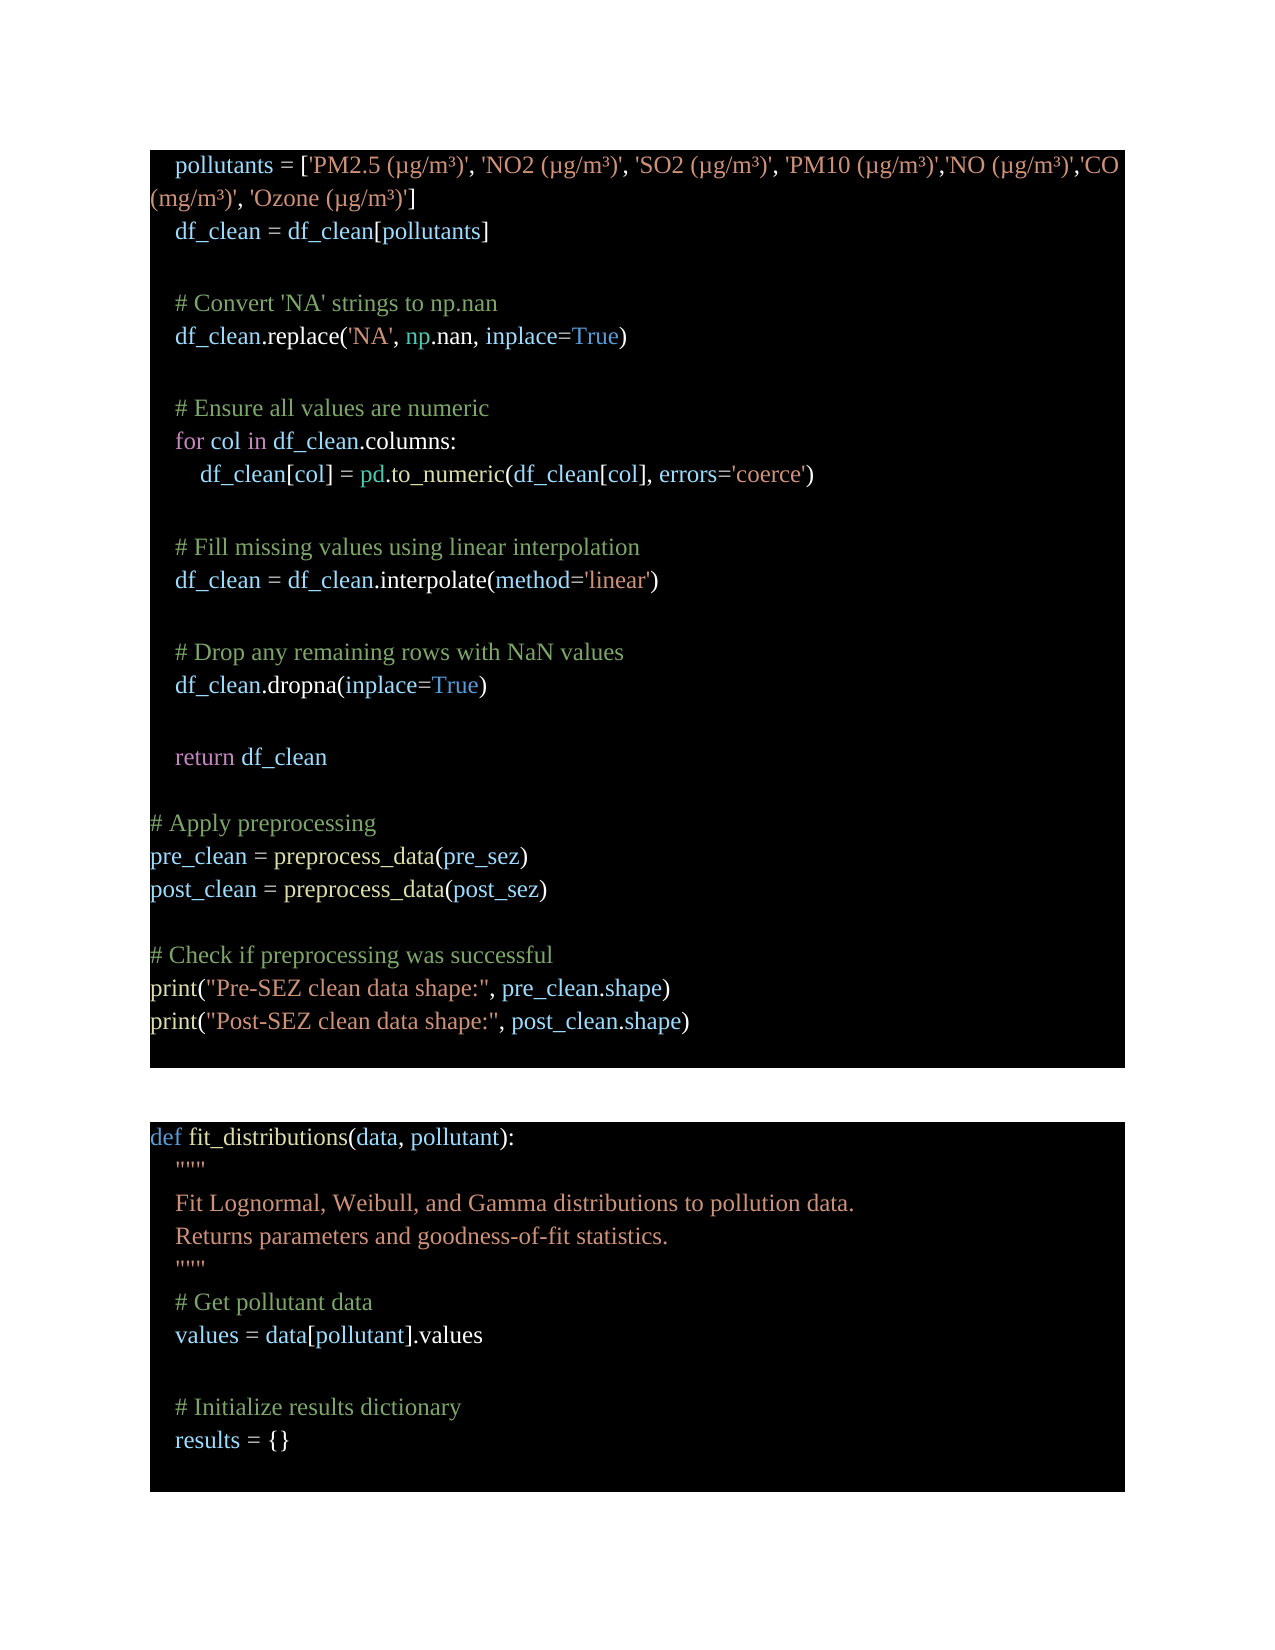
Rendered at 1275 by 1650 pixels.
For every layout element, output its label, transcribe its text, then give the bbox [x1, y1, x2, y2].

text for col in df_clean.columns: [150, 426, 1125, 455]
text def fit_distributions(data, pollutant): [150, 1122, 1125, 1151]
text # Initialize results dictionary [150, 1392, 1125, 1421]
text Returns parameters and goodness-of-fit statistics. [150, 1221, 1125, 1250]
text # Convert 'NA' strings to np.nan [150, 288, 1125, 317]
text df_clean = df_clean[pollutants] [150, 216, 1125, 245]
text df_clean.dropna(inplace=True) [150, 670, 1125, 699]
text df_clean[col] = pd.to_numeric(df_clean[col], errors='coerce') [150, 459, 1125, 488]
text """ [150, 1254, 1125, 1283]
text # Ensure all values are numeric [150, 393, 1125, 422]
text Fit Lognormal, Weibull, and Gamma distributions to pollution data. [150, 1188, 1125, 1217]
text post_clean = preprocess_data(post_sez) [150, 874, 1125, 903]
text # Drop any remaining rows with NaN values [150, 637, 1125, 666]
text # Fill missing values using linear interpolation [150, 532, 1125, 560]
text values = data[pollutant].values [150, 1320, 1125, 1349]
text df_clean = df_clean.interpolate(method='linear') [150, 565, 1125, 593]
text pre_clean = preprocess_data(pre_sez) [150, 841, 1125, 870]
text pollutants = ['PM2.5 (µg/m³)', 'NO2 (µg/m³)', 'SO2 (µg/m³)', 'PM10 (µg/m³)','NO (µg/m³)','CO (mg/m³)', 'Ozone (µg/m³)'] [150, 150, 1125, 212]
text """ [150, 1155, 1125, 1184]
text df_clean.replace('NA', np.nan, inplace=True) [150, 321, 1125, 350]
text print("Post-SEZ clean data shape:", post_clean.shape) [150, 1006, 1125, 1035]
text results = {} [150, 1425, 1125, 1454]
text return df_clean [150, 742, 1125, 771]
text # Apply preprocessing [150, 808, 1125, 837]
text # Get pollutant data [150, 1287, 1125, 1316]
text # Check if preprocessing was successful [150, 940, 1125, 969]
text print("Pre-SEZ clean data shape:", pre_clean.shape) [150, 973, 1125, 1002]
